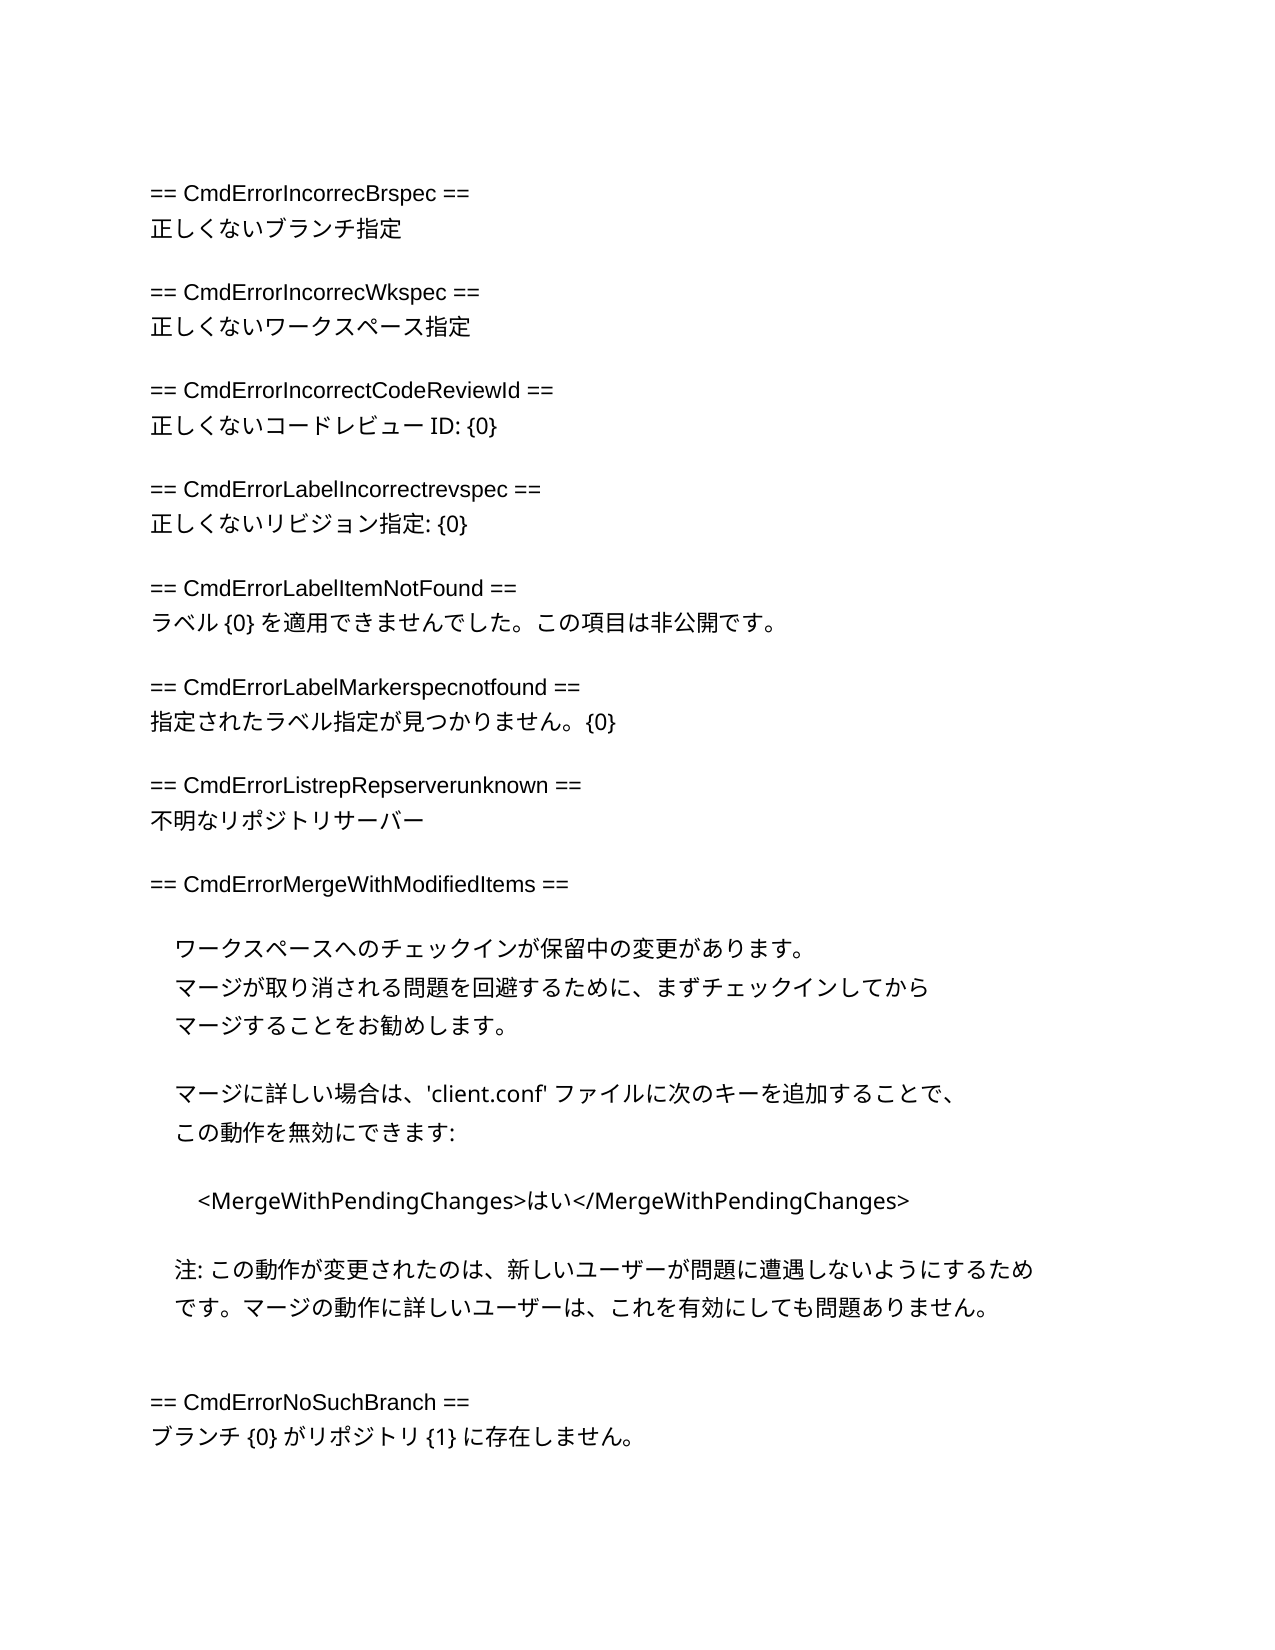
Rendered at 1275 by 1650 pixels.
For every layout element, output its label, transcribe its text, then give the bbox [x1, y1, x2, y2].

text 正しくないブランチ指定 [150, 210, 1125, 244]
text マージに詳しい場合は、'client.conf' ファイルに次のキーを追加することで、 [150, 1076, 1125, 1109]
text ブランチ {0} がリポジトリ {1} に存在しません。 [150, 1419, 1125, 1452]
text 注: この動作が変更されたのは、新しいユーザーが問題に遭遇しないようにするため [150, 1252, 1125, 1285]
text 正しくないコードレビュー ID: {0} [150, 407, 1125, 441]
text <MergeWithPendingChanges>はい</MergeWithPendingChanges> [150, 1183, 1125, 1216]
text == CmdErrorListrepRepserverunknown == [150, 772, 1125, 799]
text == CmdErrorMergeWithModifiedItems == [150, 871, 1125, 897]
text です。マージの動作に詳しいユーザーは、これを有効にしても問題ありません。 [150, 1290, 1125, 1323]
text マージが取り消される問題を回避するために、まずチェックインしてから [150, 969, 1125, 1003]
text == CmdErrorIncorrectCodeReviewId == [150, 377, 1125, 404]
text == CmdErrorNoSuchBranch == [150, 1388, 1125, 1415]
text ワークスペースへのチェックインが保留中の変更があります。 [150, 931, 1125, 964]
text マージすることをお勧めします。 [150, 1008, 1125, 1041]
text == CmdErrorIncorrecWkspec == [150, 279, 1125, 305]
text 指定されたラベル指定が見つかりません。{0} [150, 704, 1125, 737]
text == CmdErrorIncorrecBrspec == [150, 180, 1125, 207]
text == CmdErrorLabelMarkerspecnotfound == [150, 673, 1125, 700]
text == CmdErrorLabelItemNotFound == [150, 575, 1125, 601]
text この動作を無効にできます: [150, 1114, 1125, 1148]
text 正しくないリビジョン指定: {0} [150, 506, 1125, 539]
text 正しくないワークスペース指定 [150, 309, 1125, 342]
text ラベル {0} を適用できませんでした。この項目は非公開です。 [150, 605, 1125, 638]
text == CmdErrorLabelIncorrectrevspec == [150, 476, 1125, 502]
text 不明なリポジトリサーバー [150, 802, 1125, 836]
